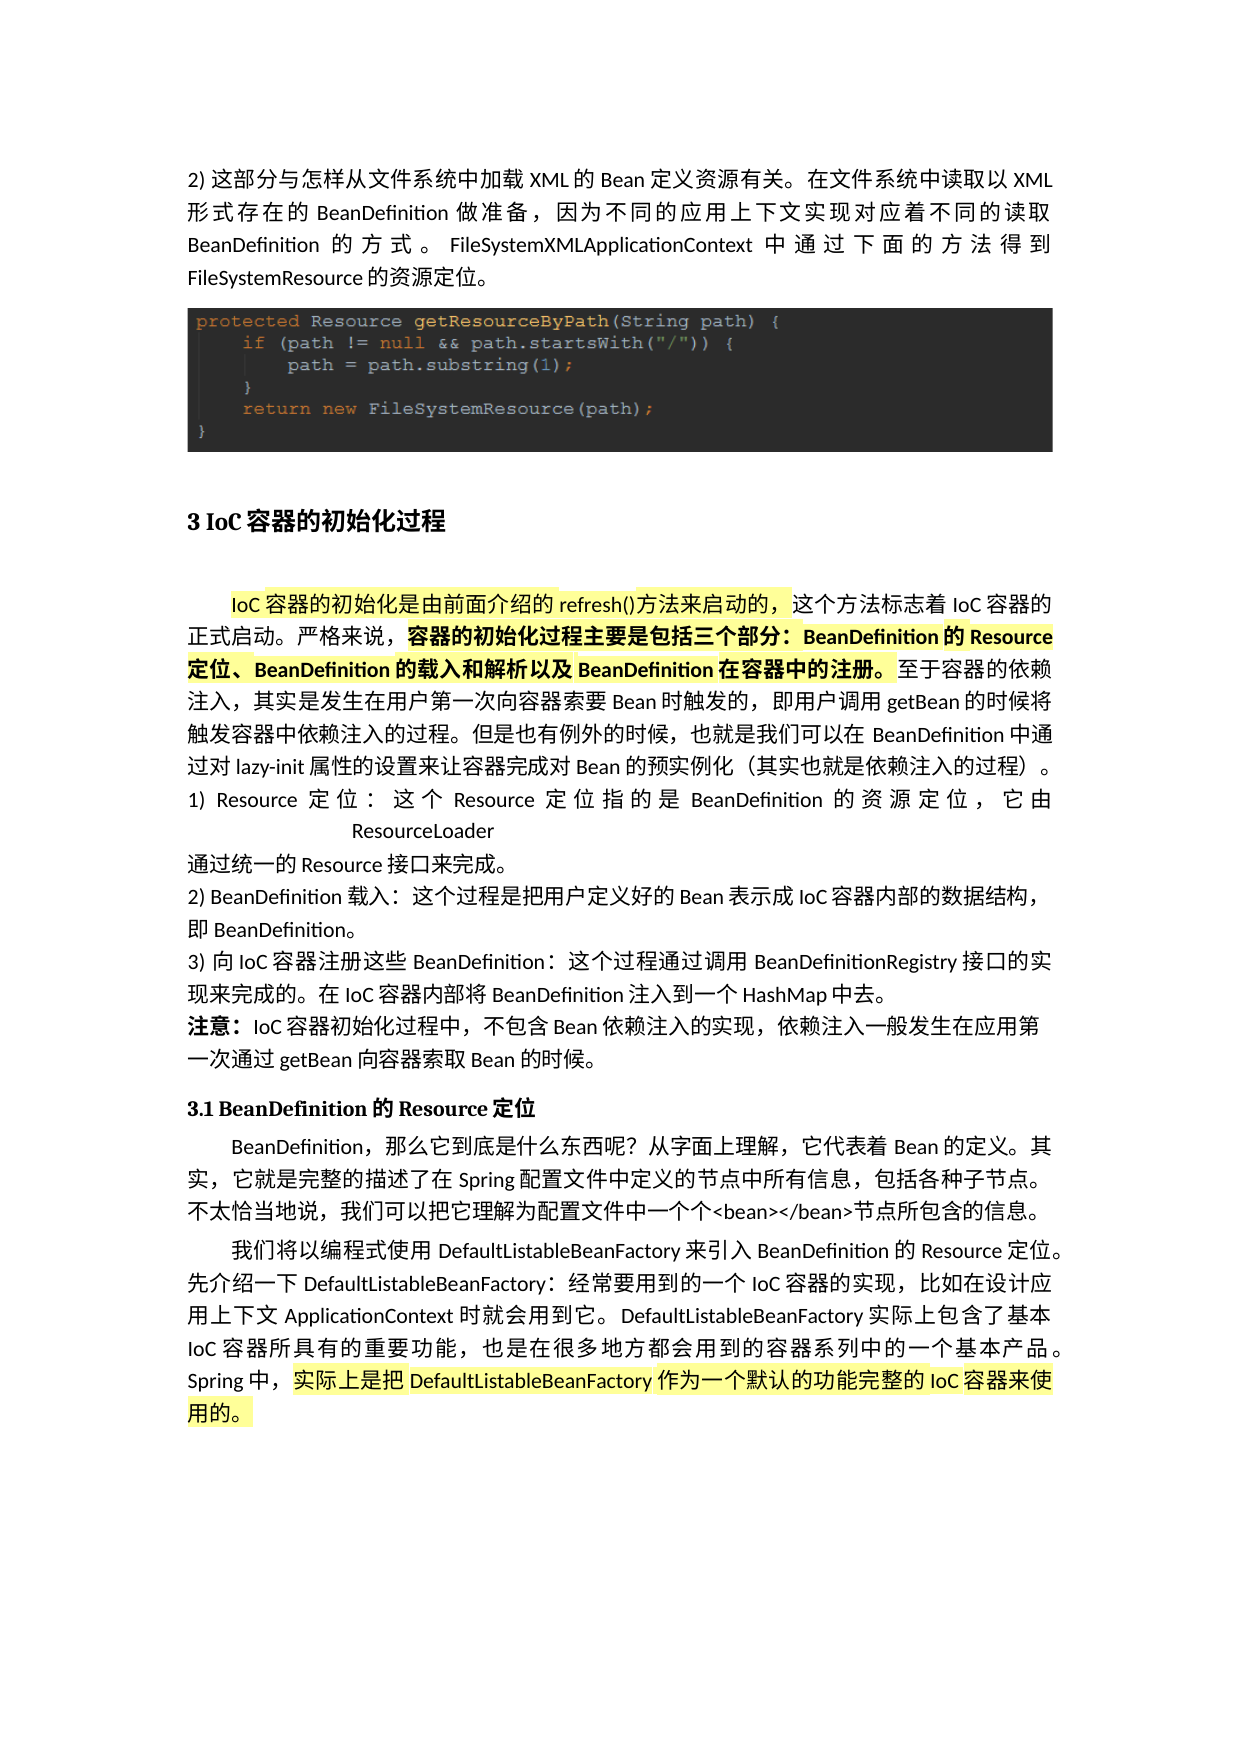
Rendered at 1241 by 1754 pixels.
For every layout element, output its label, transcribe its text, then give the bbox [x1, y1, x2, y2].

picture [187, 308, 1053, 452]
text IoC容器的初始化是由前面介绍的refresh()方法来启动的，这个方法标志着IoC容器的正式启动。严格来说，容器的初始化过程主要是包括三个部分：BeanDefinition的Resource定位、BeanDefinition的载入和解析以及BeanDefinition在容器中的注册。至于容器的依赖注入，其实是发生在用户第一次向容器索要Bean时触发的，即用户调用getBean的时候将触发容器中依赖注入的过程。但是也有例外的时候，也就是我们可以在BeanDefinition中通过对lazy-init属性的设置来让容器完成对Bean的预实例化（其实也就是依赖注入的过程）。 [187, 586, 1053, 781]
text 通过统一的Resource接口来完成。 [187, 846, 1053, 879]
text 2) BeanDefinition载入：这个过程是把用户定义好的Bean表示成IoC容器内部的数据结构， [187, 879, 1053, 911]
text 即BeanDefinition。 [187, 911, 1053, 944]
text 2) 这部分与怎样从文件系统中加载XML的Bean定义资源有关。在文件系统中读取以XML形式存在的BeanDefinition做准备，因为不同的应用上下文实现对应着不同的读取BeanDefinition的方式。FileSystemXMLApplicationContext中通过下面的方法得到FileSystemResource的资源定位。 [187, 162, 1053, 292]
text 一次通过getBean向容器索取Bean的时候。 [187, 1041, 1053, 1074]
text 注意：IoC容器初始化过程中，不包含Bean依赖注入的实现，依赖注入一般发生在应用第 [187, 1009, 1053, 1041]
subtitle 3.1 BeanDefinition的Resource定位 [187, 1090, 1053, 1123]
text BeanDefinition，那么它到底是什么东西呢？从字面上理解，它代表着Bean的定义。其实，它就是完整的描述了在Spring配置文件中定义的节点中所有信息，包括各种子节点。不太恰当地说，我们可以把它理解为配置文件中一个个<bean></bean>节点所包含的信息。 [187, 1129, 1053, 1226]
subtitle 3 IoC容器的初始化过程 [187, 487, 1053, 552]
text 我们将以编程式使用DefaultListableBeanFactory来引入BeanDefinition的Resource定位。先介绍一下DefaultListableBeanFactory：经常要用到的一个IoC容器的实现，比如在设计应用上下文ApplicationContext时就会用到它。DefaultListableBeanFactory实际上包含了基本IoC容器所具有的重要功能，也是在很多地方都会用到的容器系列中的一个基本产品。Spring中，实际上是把DefaultListableBeanFactory作为一个默认的功能完整的IoC容器来使用的。 [187, 1233, 1053, 1428]
text 1) Resource定位：这个Resource定位指的是BeanDefinition的资源定位，它由ResourceLoader [187, 781, 1053, 846]
text 3) 向IoC容器注册这些BeanDefinition：这个过程通过调用BeanDefinitionRegistry接口的实现来完成的。在IoC容器内部将BeanDefinition注入到一个HashMap中去。 [187, 944, 1053, 1009]
